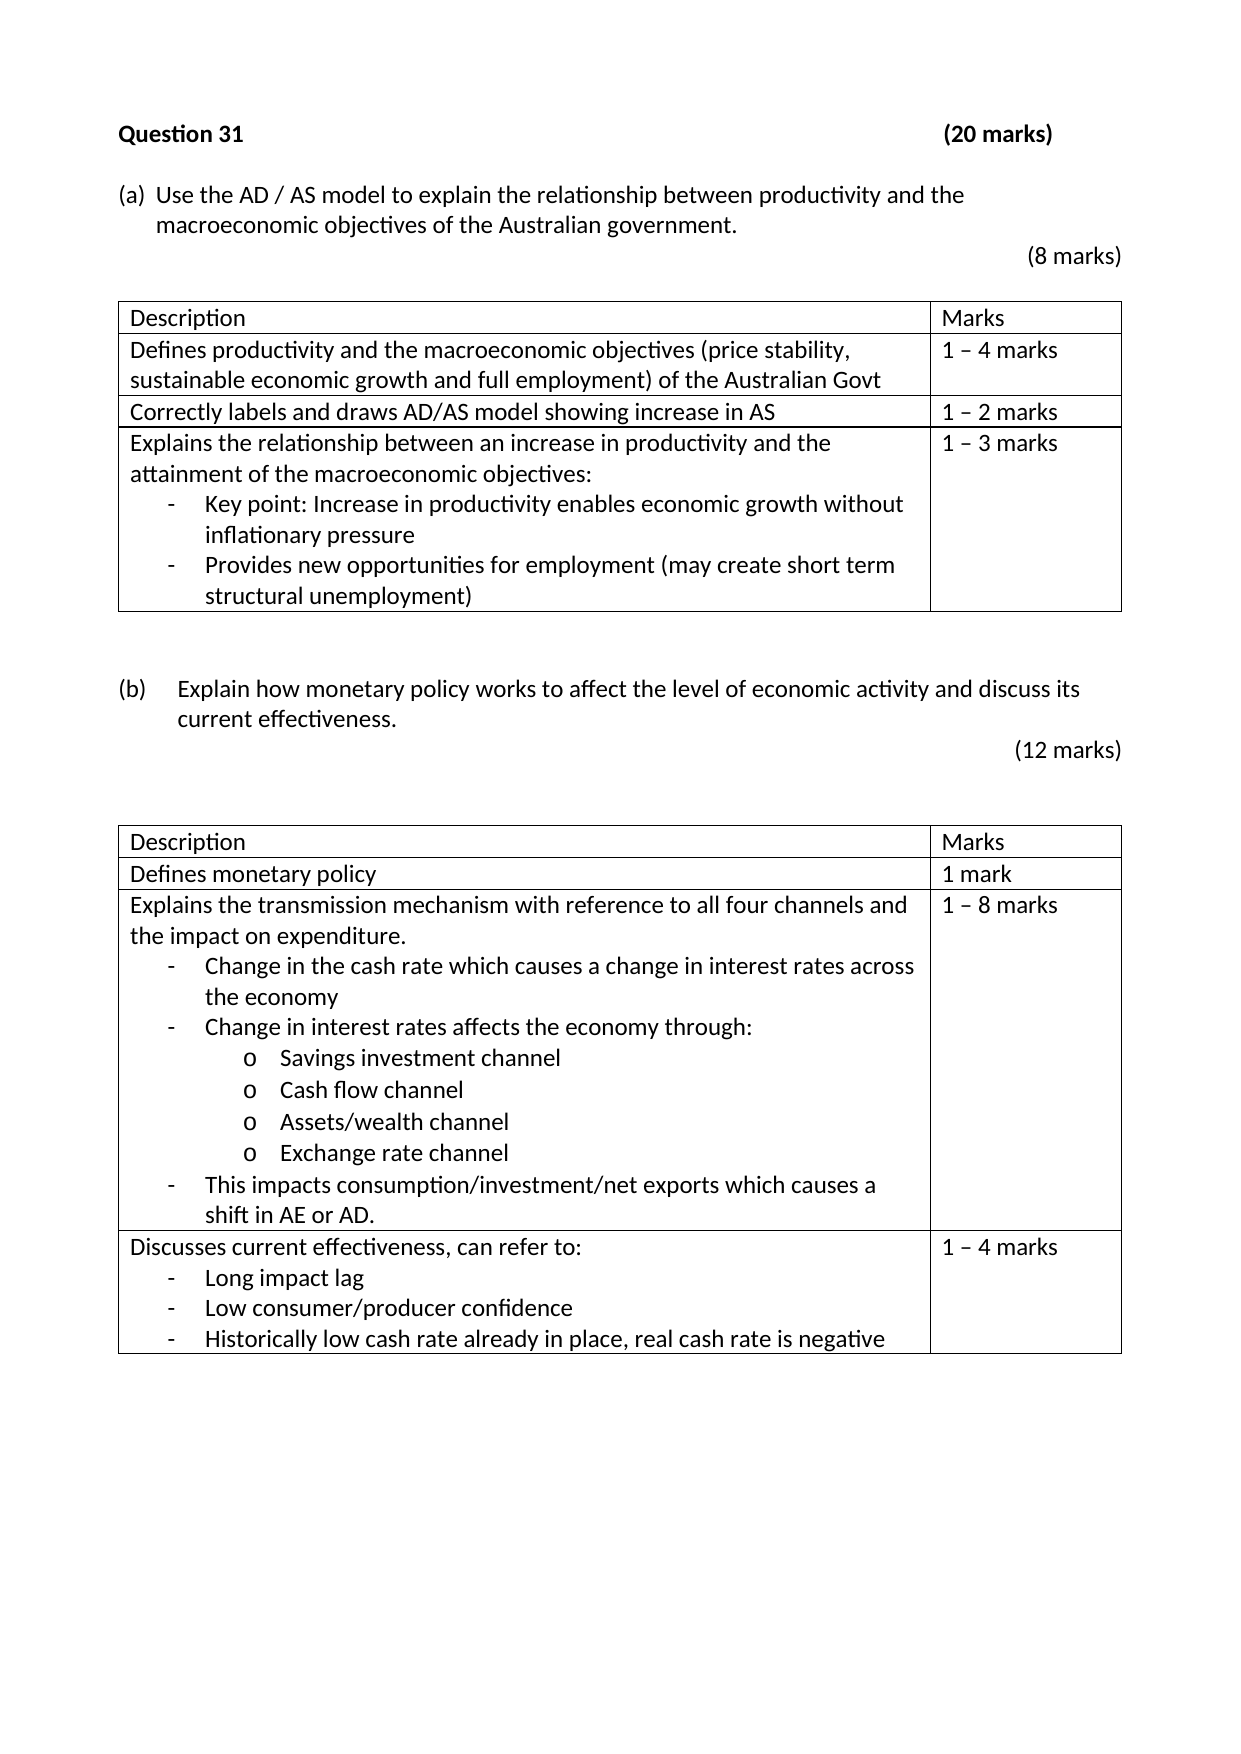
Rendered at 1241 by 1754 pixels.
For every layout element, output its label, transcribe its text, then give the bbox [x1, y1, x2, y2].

text Question 31 (20 marks) [118, 118, 1122, 149]
table_cell Explains the transmission mechanism with reference to all four channels and the impact on expenditure. Change in the cash rate which causes a change in interest rates across the economy Change in interest rates affects the economy through: Savings investment channel Cash flow channel Assets/wealth channel Exchange rate channel This impacts consumption/investment/net exports which causes a shift in AE or AD. [119, 890, 930, 1230]
text (12 marks) [118, 734, 1122, 764]
table_header Description [119, 302, 930, 333]
table_cell Correctly labels and draws AD/AS model showing increase in AS [119, 396, 930, 426]
table_cell 1 – 3 marks [931, 428, 1121, 611]
text (b) Explain how monetary policy works to affect the level of economic activity and discuss its current effectiveness. [118, 673, 1122, 734]
list Use the AD / AS model to explain the relationship between productivity and the macroeconomic objectives of the Australian government. [118, 179, 1122, 240]
table_cell 1 – 4 marks [931, 334, 1121, 395]
table_cell 1 mark [931, 858, 1121, 888]
table_cell Discusses current effectiveness, can refer to: Long impact lag Low consumer/producer confidence Historically low cash rate already in place, real cash rate is negative [119, 1231, 930, 1353]
table_header Marks [931, 302, 1121, 333]
table_cell 1 – 8 marks [931, 890, 1121, 1230]
table_cell 1 – 2 marks [931, 396, 1121, 426]
table_cell Defines productivity and the macroeconomic objectives (price stability, sustainable economic growth and full employment) of the Australian Govt [119, 334, 930, 395]
text (8 marks) [118, 240, 1122, 271]
table_cell 1 – 4 marks [931, 1231, 1121, 1353]
table_header Marks [931, 826, 1121, 857]
table_cell Explains the relationship between an increase in productivity and the attainment of the macroeconomic objectives: Key point: Increase in productivity enables economic growth without inflationary pressure Provides new opportunities for employment (may create short term structural unemployment) [119, 428, 930, 611]
table_cell Defines monetary policy [119, 858, 930, 888]
table_header Description [119, 826, 930, 857]
